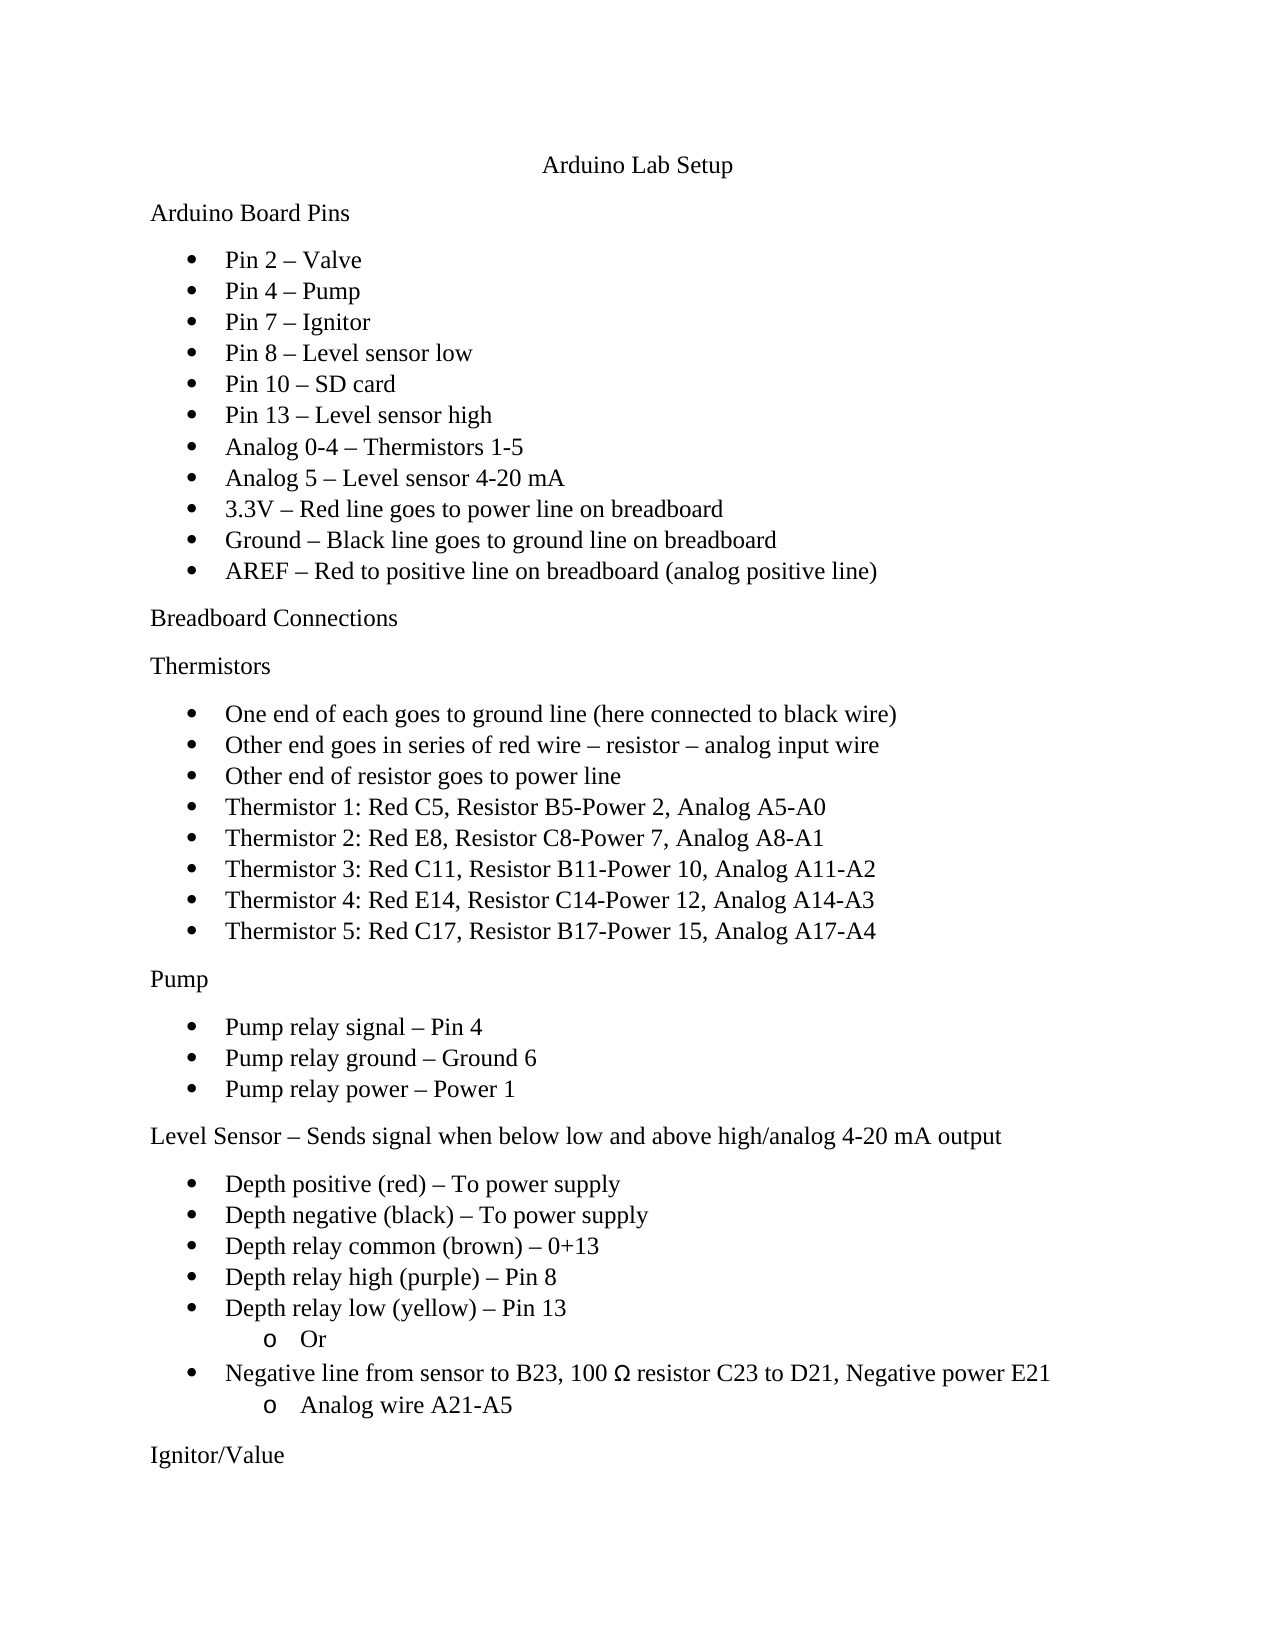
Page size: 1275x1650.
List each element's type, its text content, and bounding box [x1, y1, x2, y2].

list Other end of resistor goes to power line [187, 761, 1125, 790]
list Thermistor 5: Red C17, Resistor B17-Power 15, Analog A17-A4 [187, 916, 1125, 945]
list Pump relay ground – Ground 6 [187, 1043, 1125, 1071]
list Or [262, 1324, 1125, 1355]
list Analog 5 – Level sensor 4-20 mA [187, 463, 1125, 491]
list AREF – Red to positive line on breadboard (analog positive line) [187, 556, 1125, 584]
list Pump relay signal – Pin 4 [187, 1012, 1125, 1040]
list Analog 0-4 – Thermistors 1-5 [187, 432, 1125, 460]
list Depth relay low (yellow) – Pin 13 [187, 1293, 1125, 1322]
list Pin 2 – Valve [187, 245, 1125, 274]
list Thermistor 2: Red E8, Resistor C8-Power 7, Analog A8-A1 [187, 823, 1125, 852]
list Pump relay power – Power 1 [187, 1074, 1125, 1102]
list Thermistor 1: Red C5, Resistor B5-Power 2, Analog A5-A0 [187, 792, 1125, 821]
text Arduino Board Pins [150, 198, 1125, 226]
text Ignitor/Value [150, 1440, 1125, 1469]
list Pin 8 – Level sensor low [187, 338, 1125, 367]
list Depth relay common (brown) – 0+13 [187, 1231, 1125, 1260]
list One end of each goes to ground line (here connected to black wire) [187, 699, 1125, 728]
list Pin 13 – Level sensor high [187, 401, 1125, 429]
list Depth positive (red) – To power supply [187, 1169, 1125, 1198]
list Pin 4 – Pump [187, 276, 1125, 305]
list Negative line from sensor to B23, 100 Ω resistor C23 to D21, Negative power E21 [187, 1358, 1125, 1388]
list Ground – Black line goes to ground line on breadboard [187, 525, 1125, 553]
list Thermistor 4: Red E14, Resistor C14-Power 12, Analog A14-A3 [187, 885, 1125, 914]
text Level Sensor – Sends signal when below low and above high/analog 4-20 mA output [150, 1121, 1125, 1150]
list Other end goes in series of red wire – resistor – analog input wire [187, 730, 1125, 759]
text Breadboard Connections [150, 603, 1125, 632]
list 3.3V – Red line goes to power line on breadboard [187, 494, 1125, 522]
list Thermistor 3: Red C11, Resistor B11-Power 10, Analog A11-A2 [187, 854, 1125, 883]
text Arduino Lab Setup [150, 150, 1125, 179]
text Thermistors [150, 651, 1125, 680]
list Pin 7 – Ignitor [187, 307, 1125, 336]
list Depth negative (black) – To power supply [187, 1200, 1125, 1229]
list Depth relay high (purple) – Pin 8 [187, 1262, 1125, 1291]
list Analog wire A21-A5 [262, 1391, 1125, 1421]
text Pump [150, 964, 1125, 993]
list Pin 10 – SD card [187, 369, 1125, 398]
